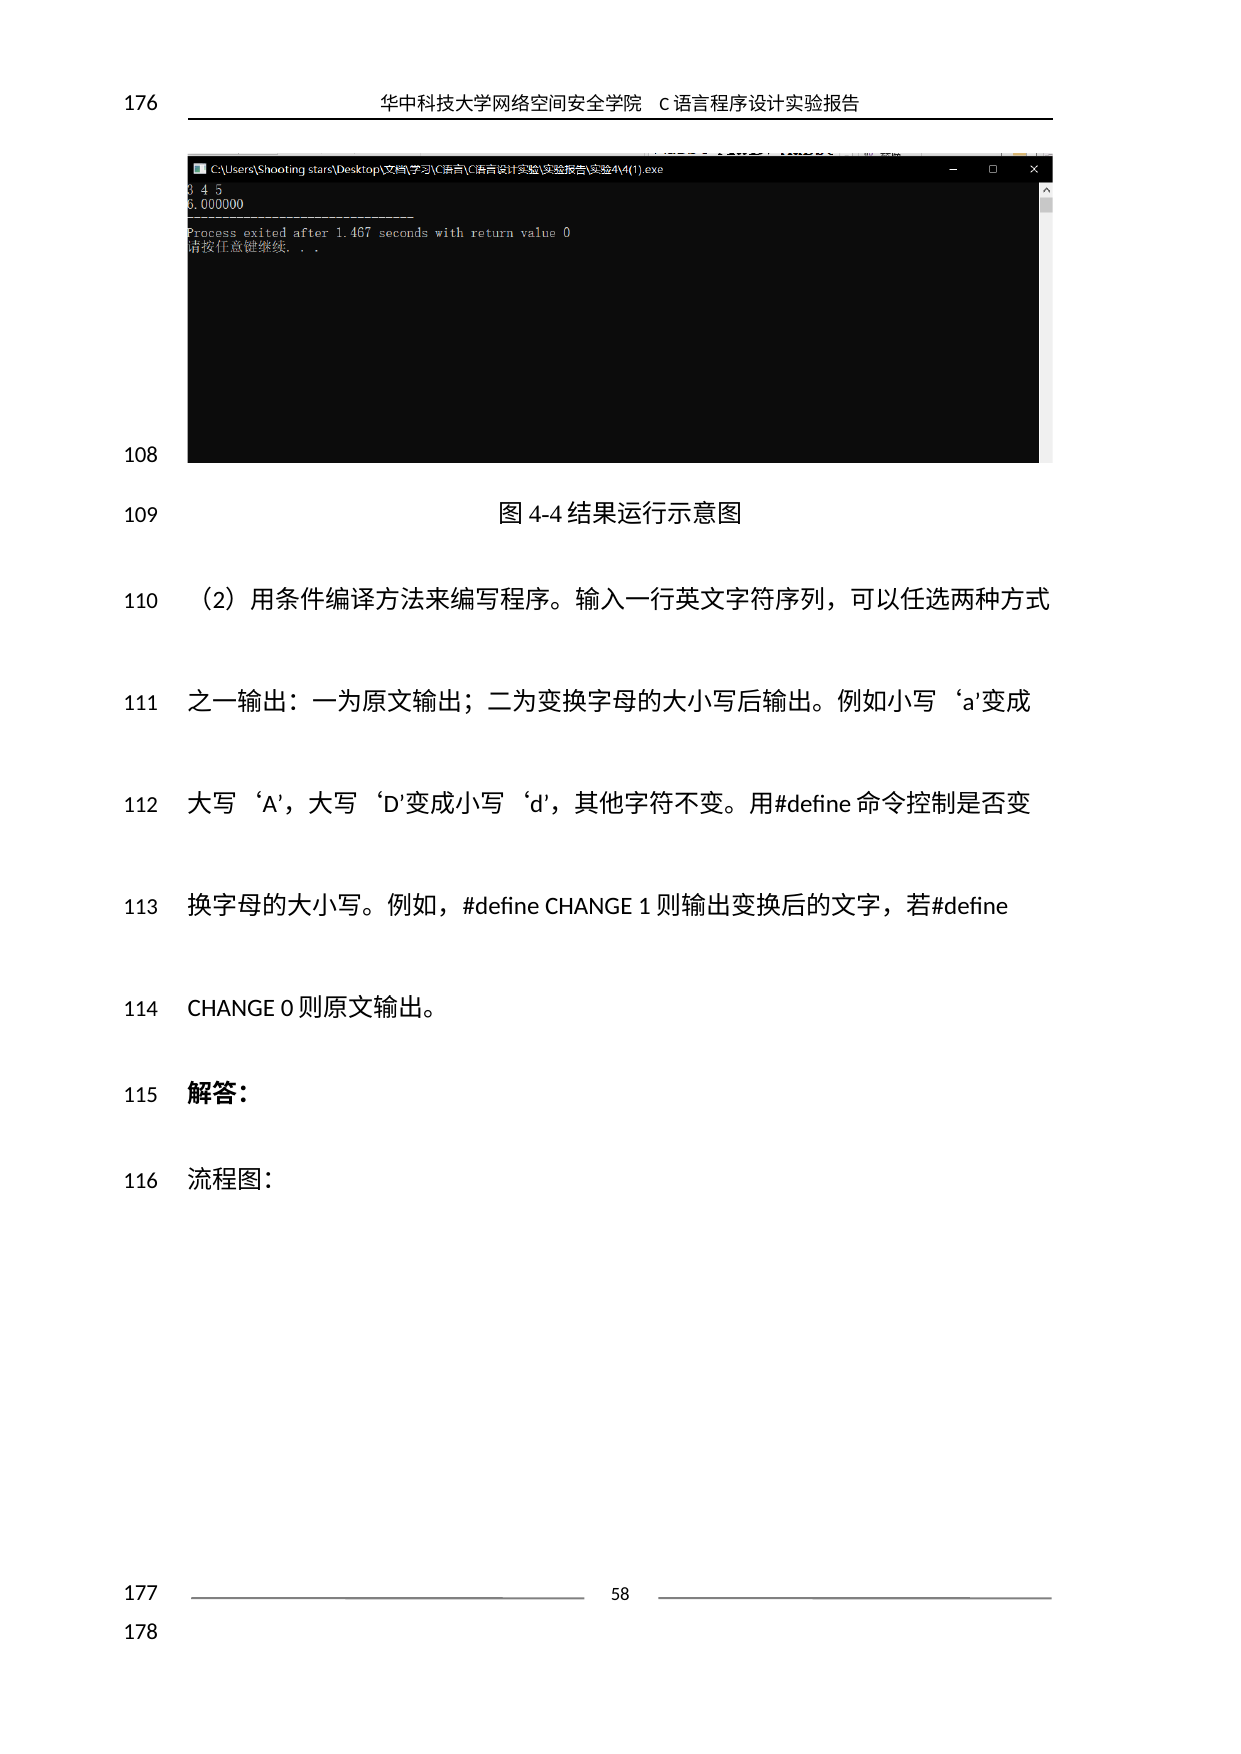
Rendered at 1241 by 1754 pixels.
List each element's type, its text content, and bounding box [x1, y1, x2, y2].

text 解答： [187, 1057, 1053, 1125]
text 图4-4结果运行示意图 [187, 478, 1053, 546]
picture [187, 153, 1053, 463]
text 流程图： [187, 1143, 1053, 1211]
text （2）用条件编译方法来编写程序。输入一行英文字符序列，可以任选两种方式之一输出：一为原文输出；二为变换字母的大小写后输出。例如小写‘a’变成大写‘A’，大写‘D’变成小写‘d’，其他字符不变。用#define命令控制是否变换字母的大小写。例如，#define CHANGE 1 则输出变换后的文字，若#define CHANGE 0则原文输出。 [187, 564, 1053, 1039]
